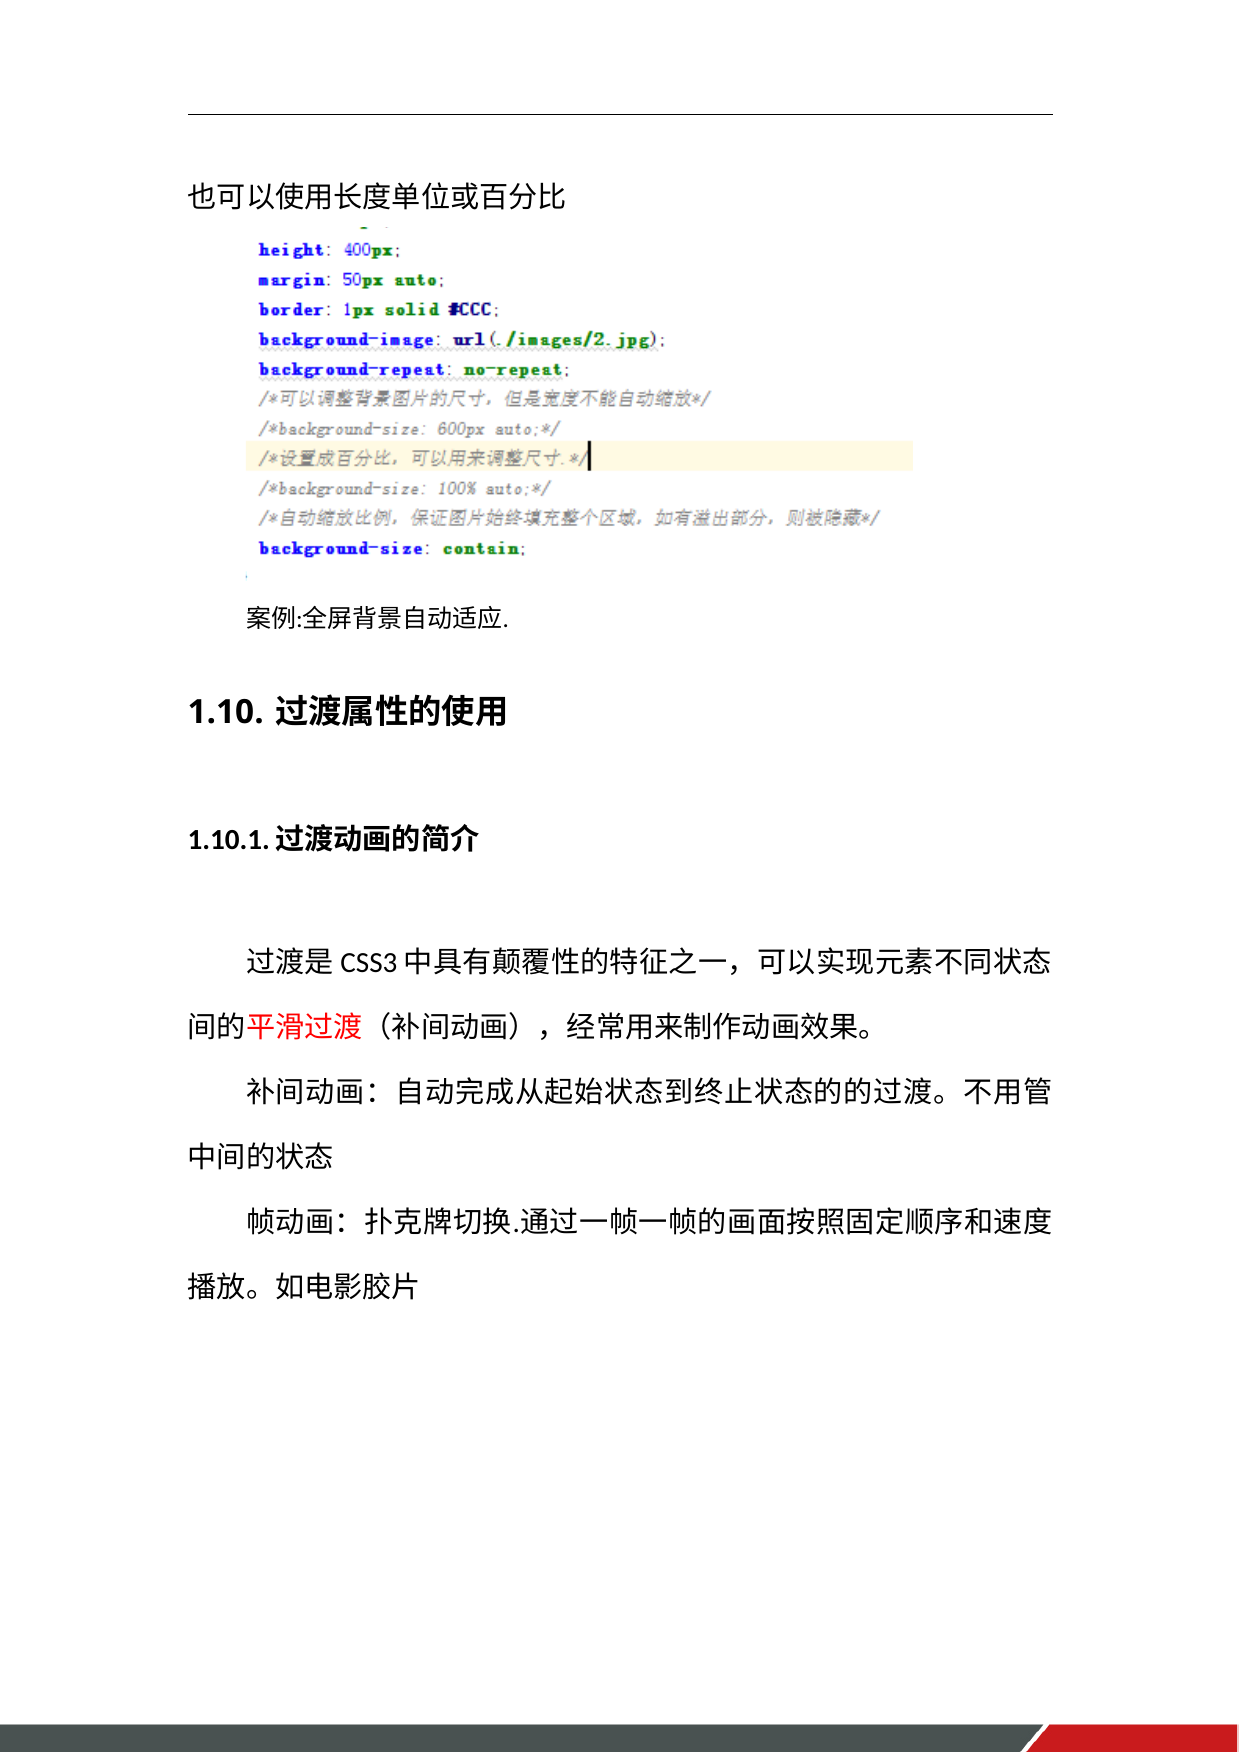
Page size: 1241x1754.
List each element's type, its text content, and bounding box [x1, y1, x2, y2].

text 帧动画：扑克牌切换.通过一帧一帧的画面按照固定顺序和速度播放。如电影胶片 [187, 1187, 1053, 1317]
picture [0, 1671, 1239, 1752]
subtitle 过渡动画的简介 [187, 804, 1053, 869]
text 补间动画：自动完成从起始状态到终止状态的的过渡。不用管中间的状态 [187, 1057, 1053, 1187]
text 也可以使用长度单位或百分比 [187, 162, 1053, 227]
picture [245, 227, 913, 581]
text 案例:全屏背景自动适应. [187, 584, 1053, 649]
subtitle 过渡属性的使用 [187, 677, 1053, 742]
text 过渡是CSS3中具有颠覆性的特征之一，可以实现元素不同状态间的平滑过渡（补间动画），经常用来制作动画效果。 [187, 927, 1053, 1057]
